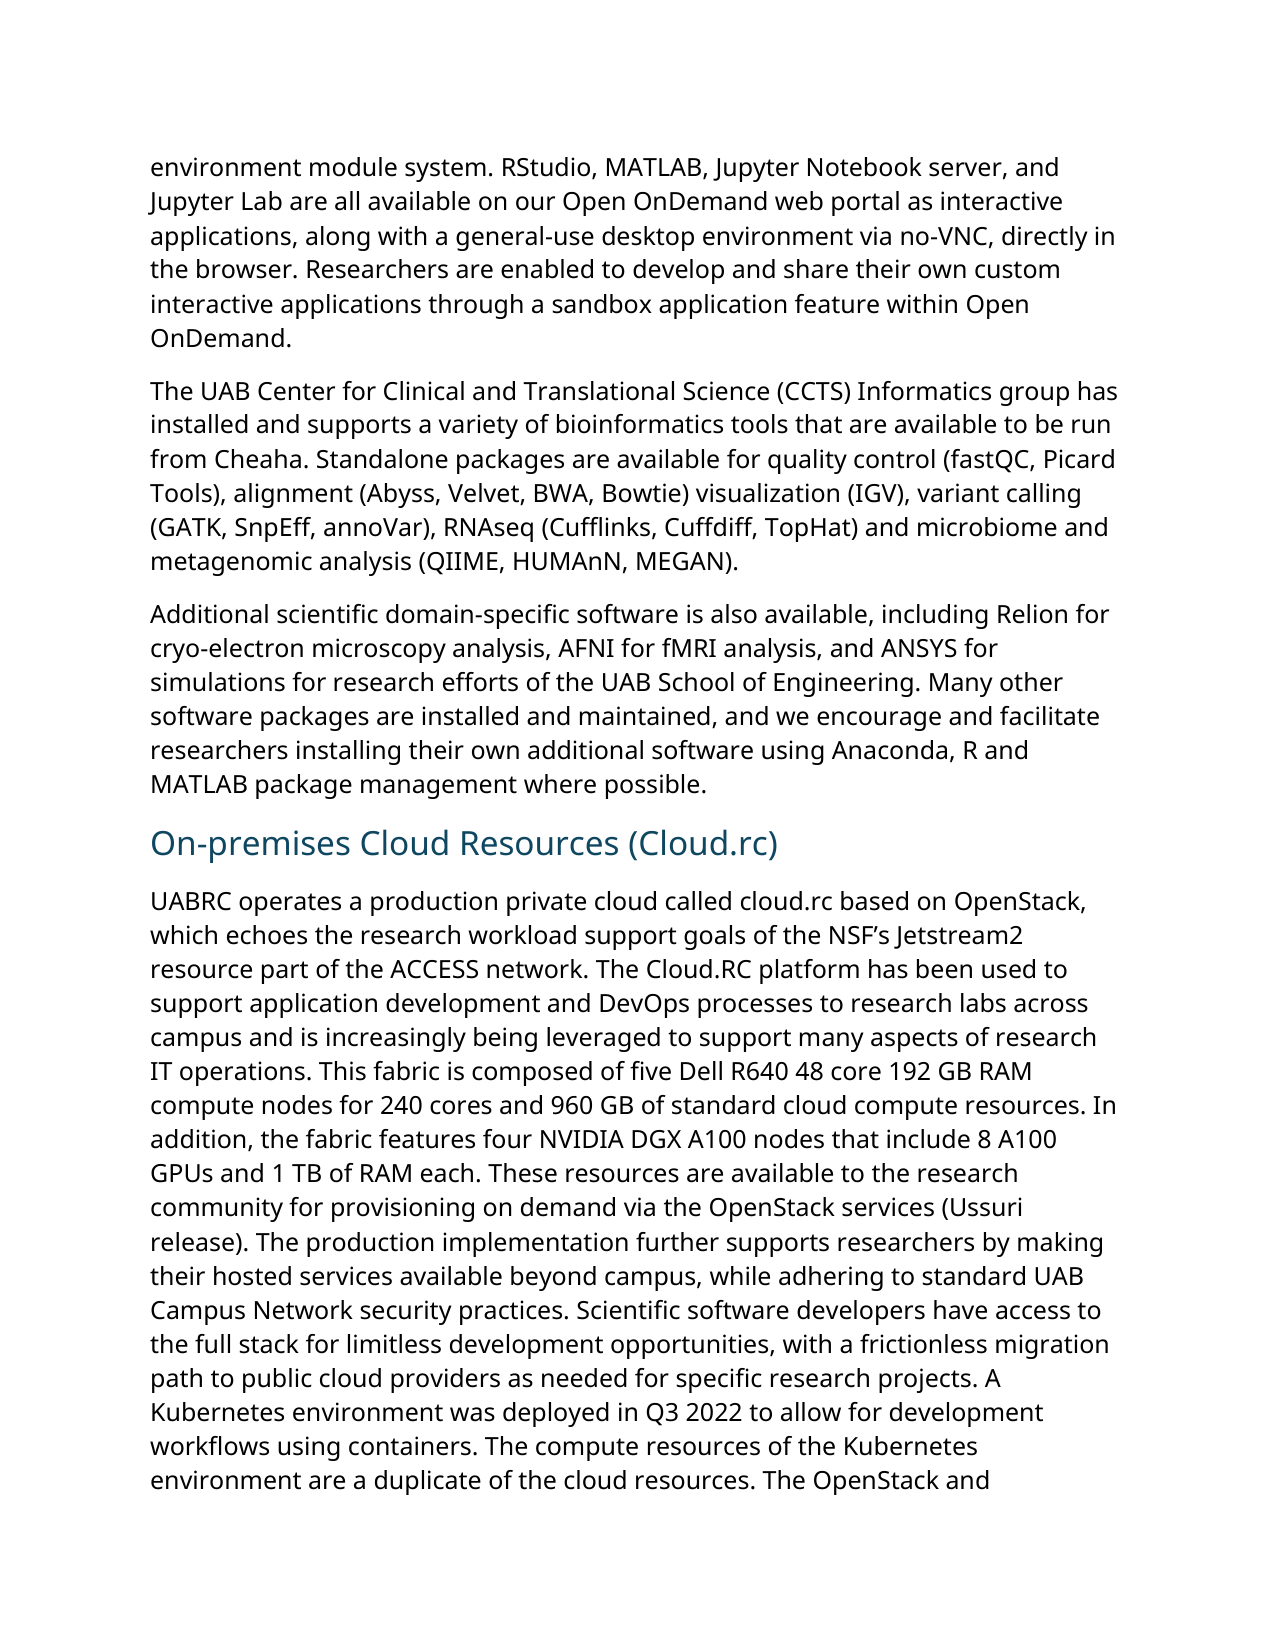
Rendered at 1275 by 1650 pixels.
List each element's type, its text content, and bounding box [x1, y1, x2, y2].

text The UAB Center for Clinical and Translational Science (CCTS) Informatics group has installed and supports a variety of bioinformatics tools that are available to be run from Cheaha. Standalone packages are available for quality control (fastQC, Picard Tools), alignment (Abyss, Velvet, BWA, Bowtie) visualization (IGV), variant calling (GATK, SnpEff, annoVar), RNAseq (Cufflinks, Cuffdiff, TopHat) and microbiome and metagenomic analysis (QIIME, HUMAnN, MEGAN). [150, 373, 1125, 577]
subtitle On-premises Cloud Resources (Cloud.rc) [150, 819, 1125, 865]
text Additional scientific domain-specific software is also available, including Relion for cryo-electron microscopy analysis, AFNI for fMRI analysis, and ANSYS for simulations for research efforts of the UAB School of Engineering. Many other software packages are installed and maintained, and we encourage and facilitate researchers installing their own additional software using Anaconda, R and MATLAB package management where possible. [150, 596, 1125, 801]
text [150, 883, 1125, 1497]
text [150, 150, 1125, 354]
